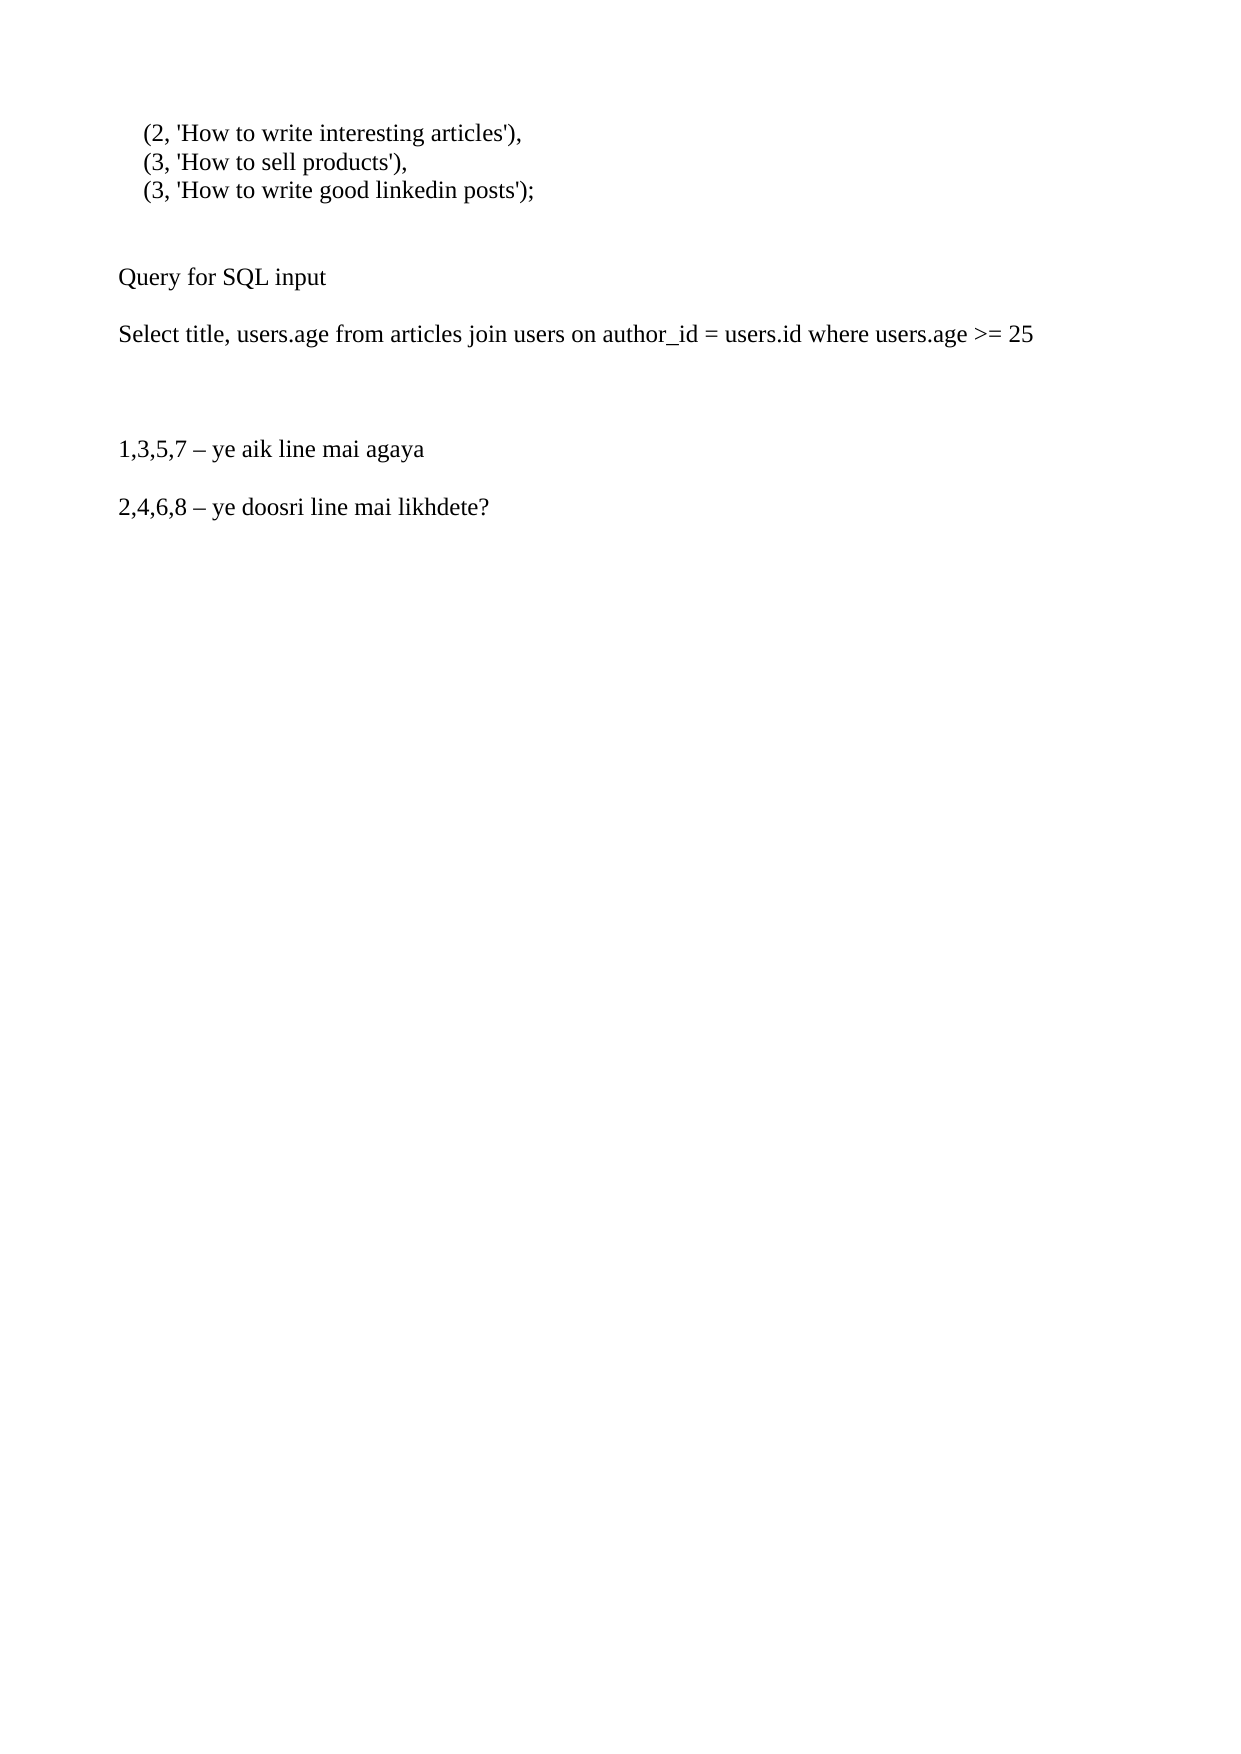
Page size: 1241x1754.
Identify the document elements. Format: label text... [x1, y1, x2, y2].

text (3, 'How to sell products'), [118, 147, 1122, 176]
text 2,4,6,8 – ye doosri line mai likhdete? [118, 492, 1122, 521]
text (2, 'How to write interesting articles'), [118, 118, 1122, 147]
text Select title, users.age from articles join users on author_id = users.id where users.age >= 25 [118, 319, 1122, 348]
text (3, 'How to write good linkedin posts'); [118, 176, 1122, 204]
text Query for SQL input [118, 262, 1122, 291]
text 1,3,5,7 – ye aik line mai agaya [118, 434, 1122, 463]
